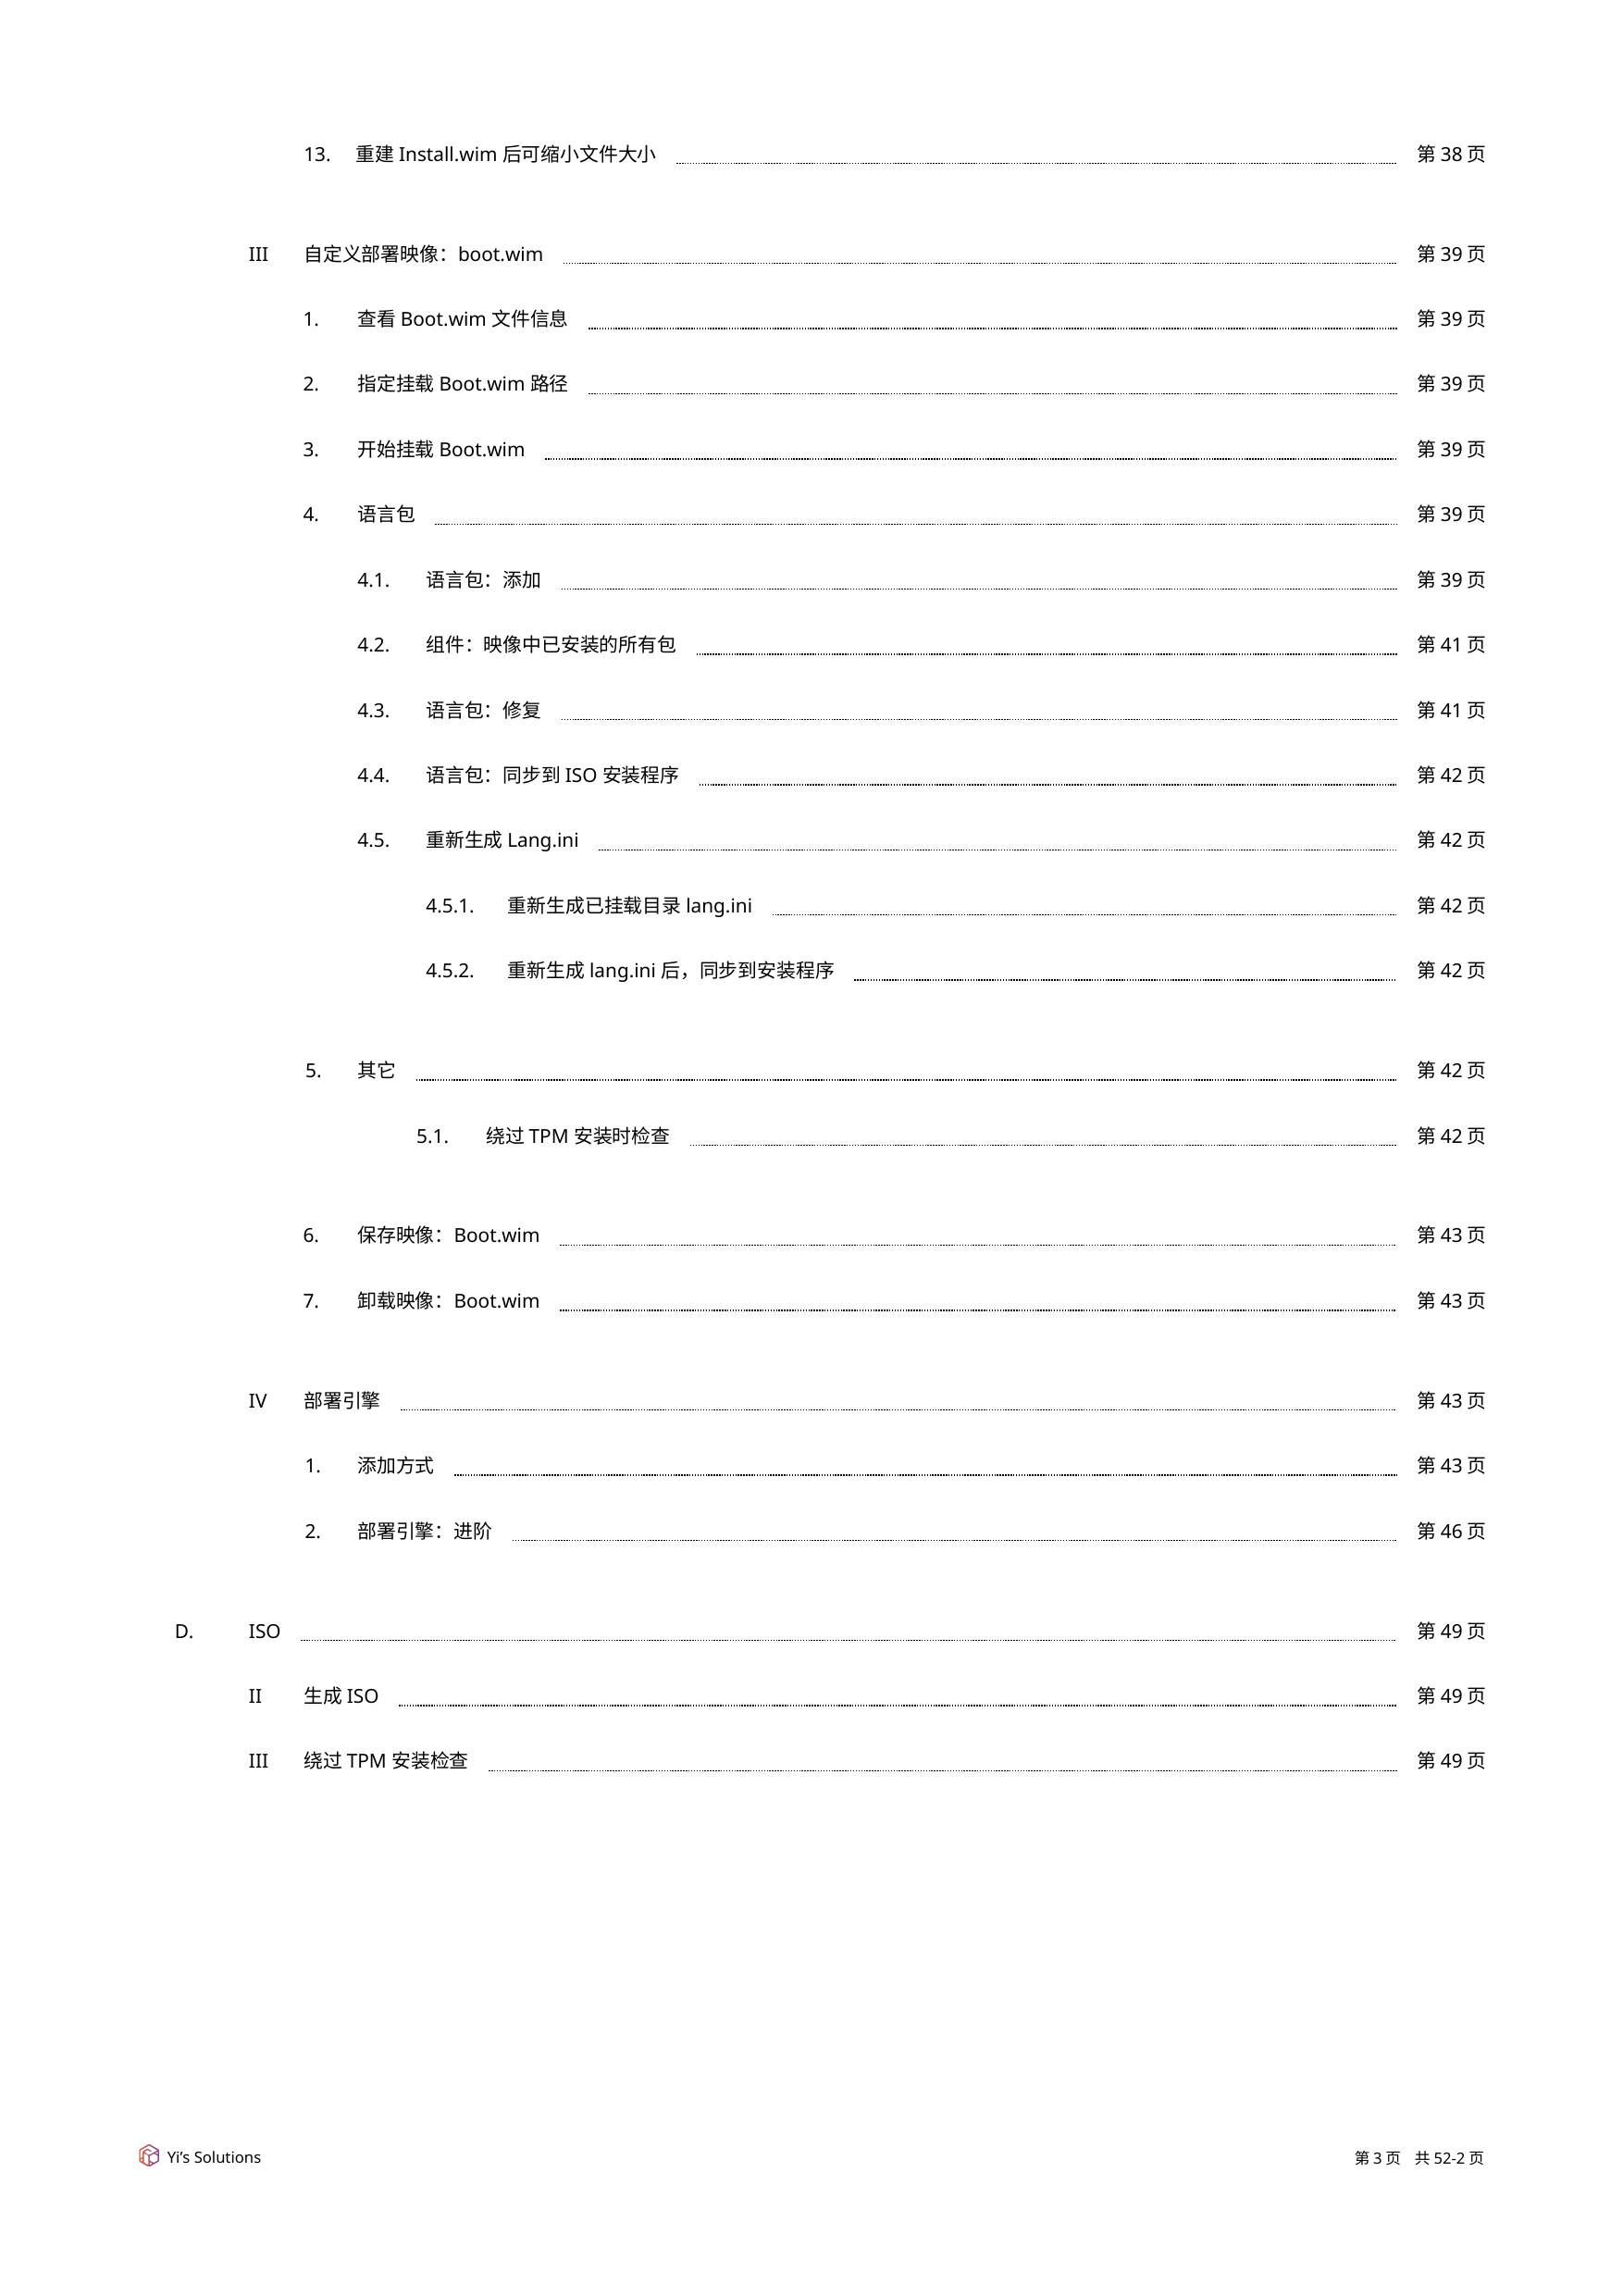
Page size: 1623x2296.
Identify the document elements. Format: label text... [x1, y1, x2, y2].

list 语言包 第 38 页 [303, 499, 1484, 527]
list 部署引擎 第 41 页 [249, 1385, 1484, 1413]
list 其它 第 40 页 [305, 1055, 1484, 1084]
list 卸载映像：Boot.wim 第 41 页 [303, 1285, 1484, 1313]
list 指定挂载 Boot.wim 路径 第 37 页 [303, 369, 1484, 397]
list 组件：映像中已安装的所有包 第 39 页 [357, 629, 1484, 658]
list 查看 Boot.wim 文件信息 第 37 页 [303, 304, 1484, 332]
list 重新生成 Lang.ini 第 40 页 [357, 825, 1484, 853]
list 添加方式 第 41 页 [304, 1450, 1484, 1479]
list 生成 ISO 第 47 页 [249, 1681, 1484, 1709]
list 自定义部署映像：boot.wim 第 37 页 [249, 239, 1484, 267]
list 绕过 TPM 安装检查 第 48 页 [249, 1746, 1484, 1774]
list 重建 Install.wim 后可缩小文件大小 第 37 页 [304, 139, 1484, 167]
list 重新生成 lang.ini 后，同步到安装程序 第 40 页 [426, 955, 1484, 984]
list 语言包：修复 第 39 页 [357, 695, 1484, 723]
list 语言包：同步到 ISO 安装程序 第 40 页 [357, 760, 1484, 788]
list 重新生成已挂载目录 lang.ini 第 40 页 [426, 890, 1484, 918]
list 绕过 TPM 安装时检查 第 40 页 [416, 1121, 1484, 1148]
list 保存映像：Boot.wim 第 41 页 [303, 1221, 1484, 1248]
list 语言包：添加 第 38 页 [357, 565, 1484, 592]
list ISO 第 47 页 [193, 1616, 1484, 1644]
list 开始挂载 Boot.wim 第 38 页 [303, 434, 1484, 462]
picture [139, 2144, 159, 2166]
list 部署引擎：进阶 第 45 页 [304, 1516, 1484, 1544]
